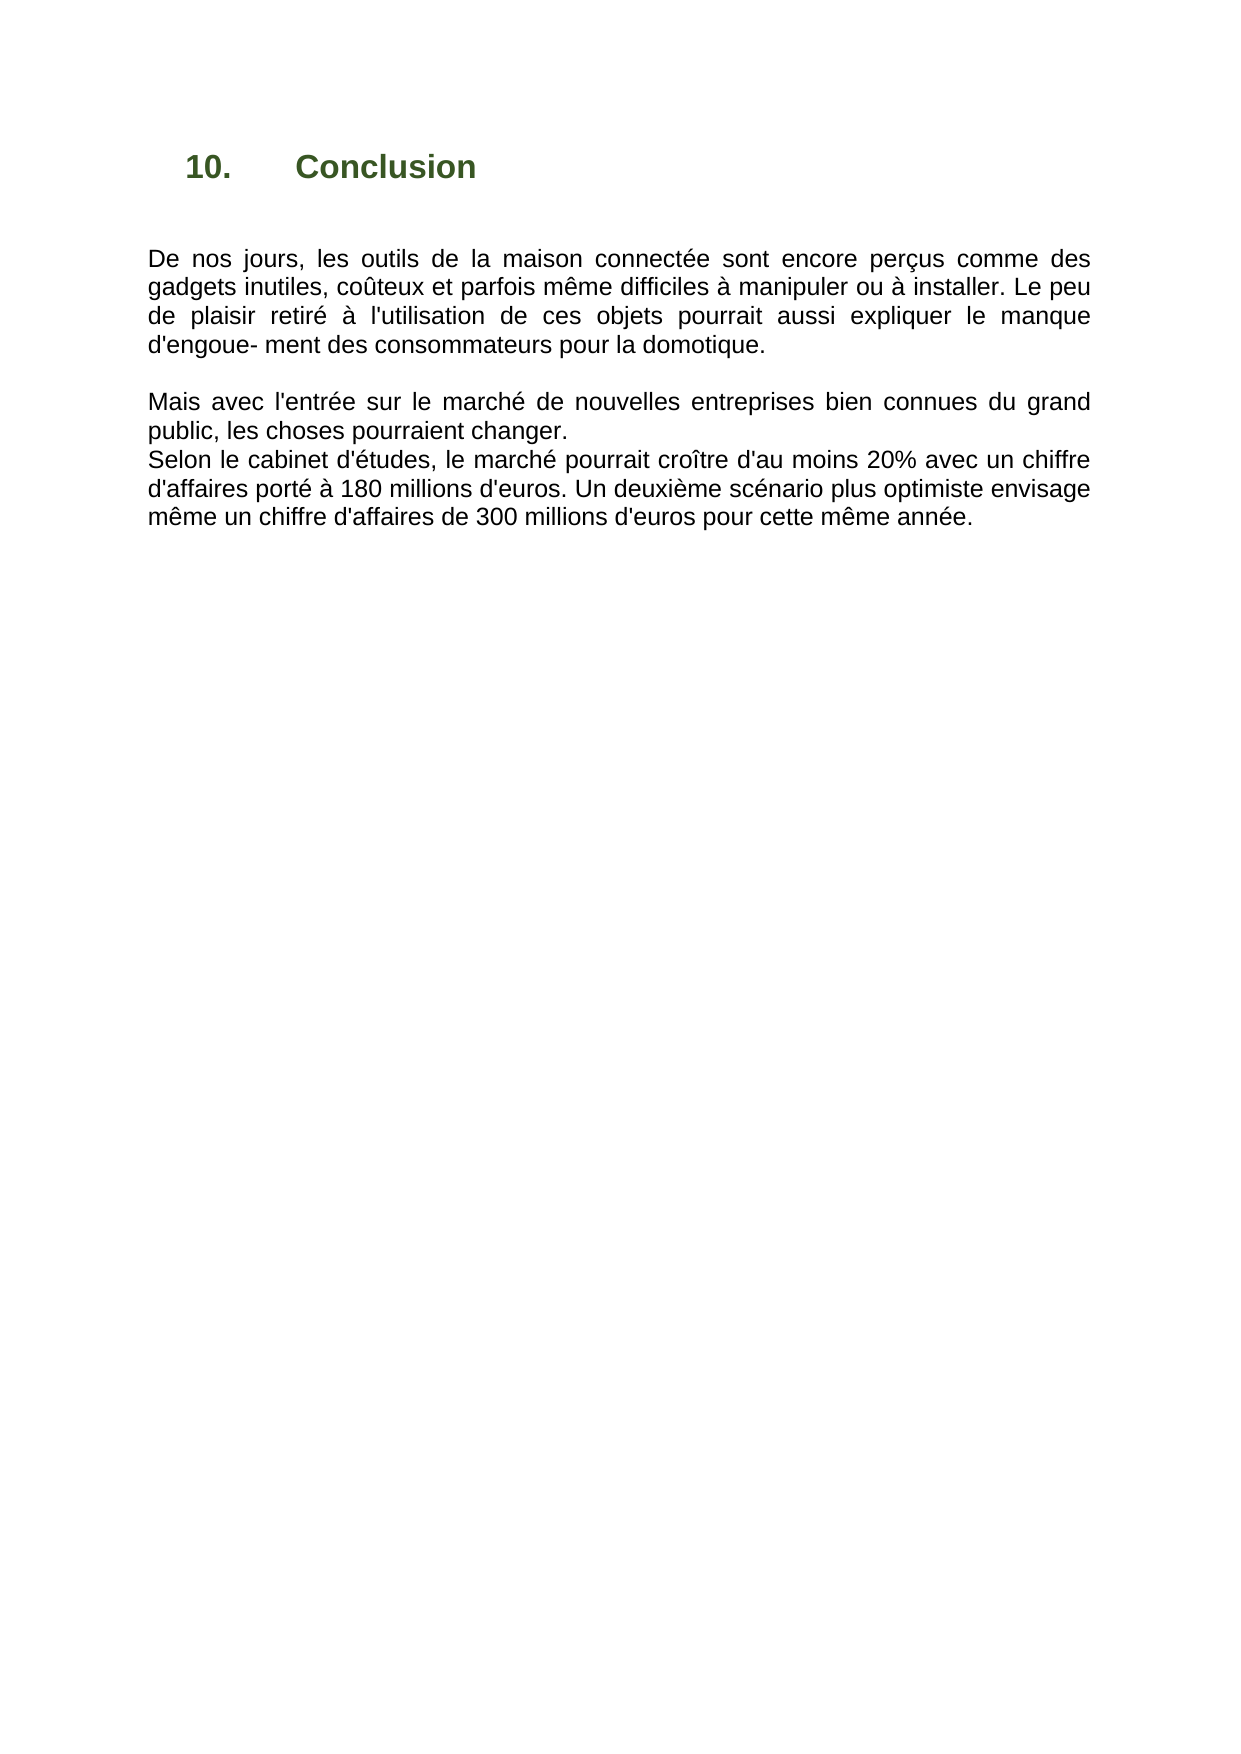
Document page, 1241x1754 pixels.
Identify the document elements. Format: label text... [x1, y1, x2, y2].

subtitle Conclusion [185, 148, 1093, 186]
text Selon le cabinet d'études, le marché pourrait croître d'au moins 20% avec un chiffre d'affaires porté à 180 millions d'euros. Un deuxième scénario plus optimiste envisage même un chiffre d'affaires de 300 millions d'euros pour cette même année. [148, 445, 1093, 531]
text Mais avec l'entrée sur le marché de nouvelles entreprises bien connues du grand public, les choses pourraient changer. [148, 387, 1093, 445]
text De nos jours, les outils de la maison connectée sont encore perçus comme des gadgets inutiles, coûteux et parfois même difficiles à manipuler ou à installer. Le peu de plaisir retiré à l'utilisation de ces objets pourrait aussi expliquer le manque d'engoue- ment des consommateurs pour la domotique. [148, 243, 1093, 358]
